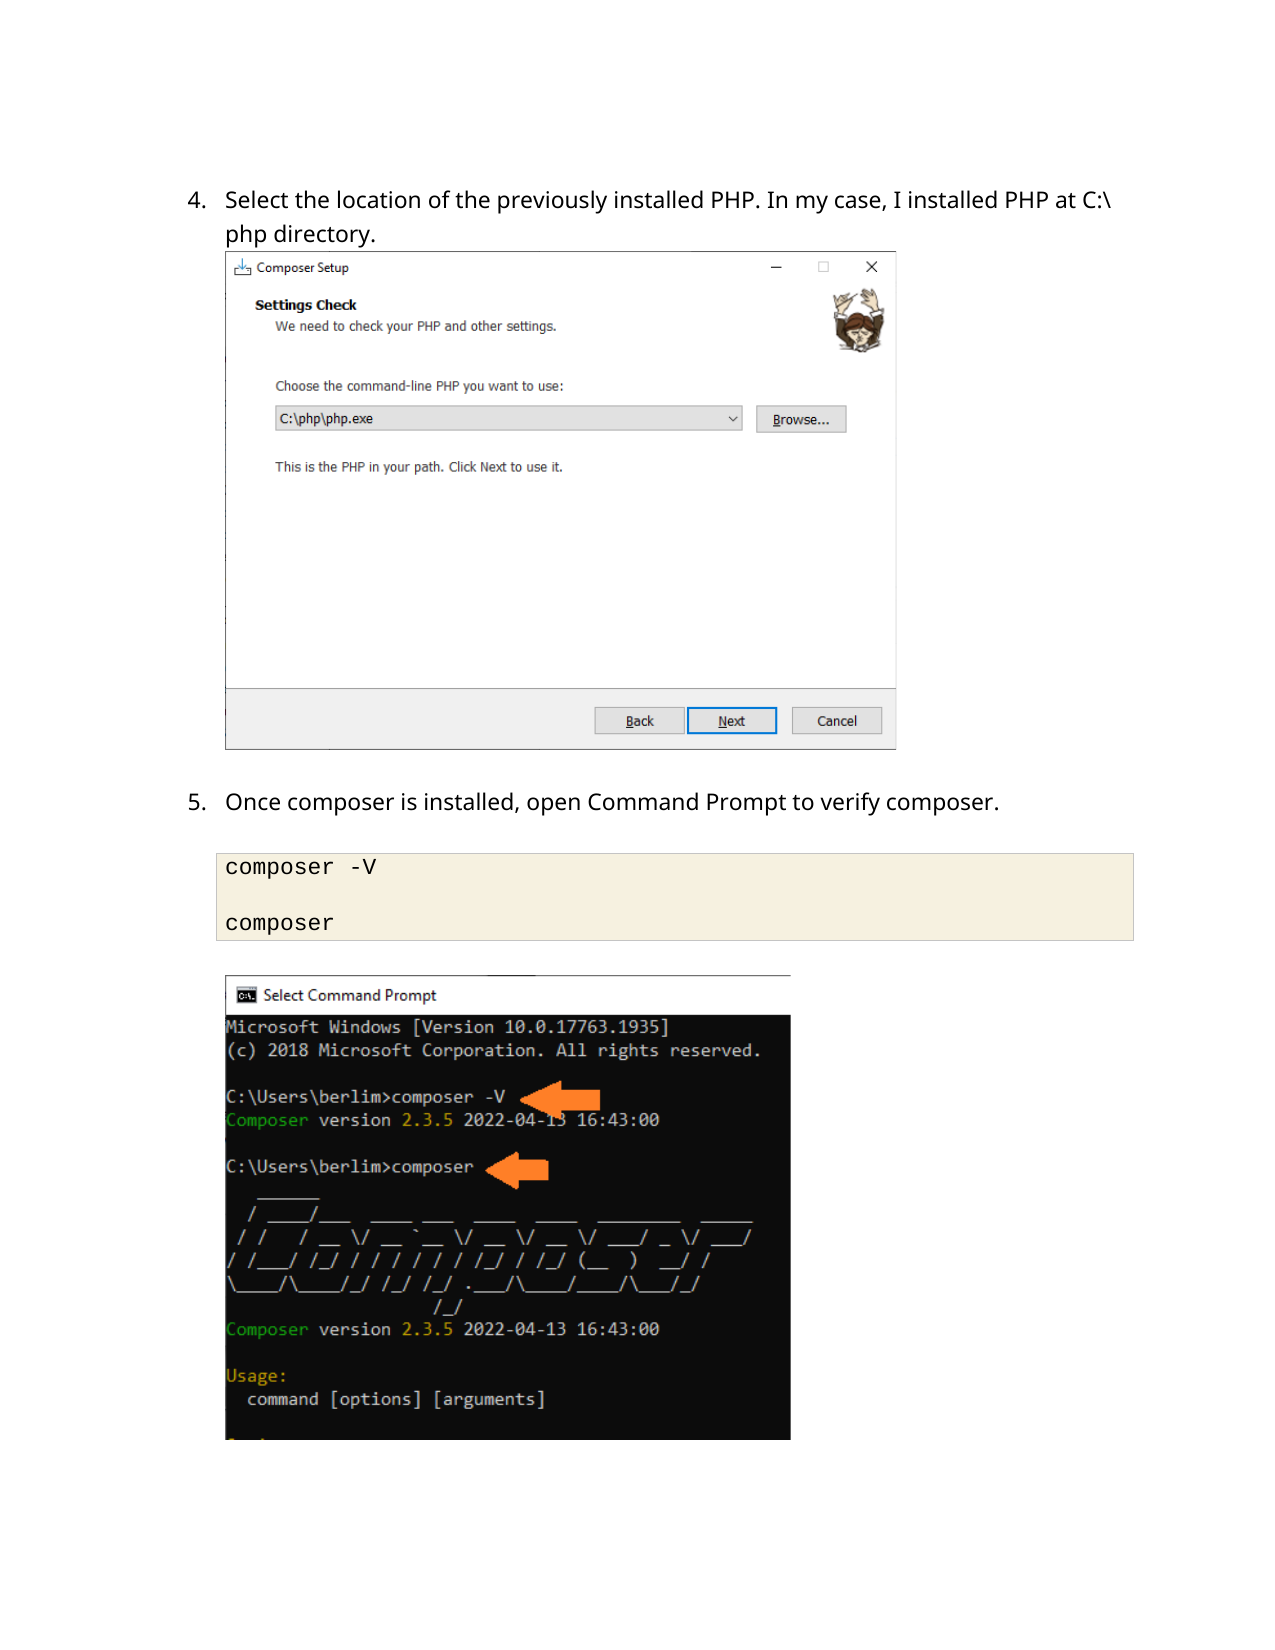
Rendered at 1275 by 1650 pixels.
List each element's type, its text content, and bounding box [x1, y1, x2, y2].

picture [225, 251, 897, 750]
list Select the location of the previously installed PHP. In my case, I installed PHP at C:\php directory. [187, 184, 1125, 249]
list Once composer is installed, open Command Prompt to verify composer. [187, 786, 1125, 817]
picture [225, 975, 791, 1440]
list composer [217, 909, 1133, 940]
list composer -V [217, 854, 1133, 881]
